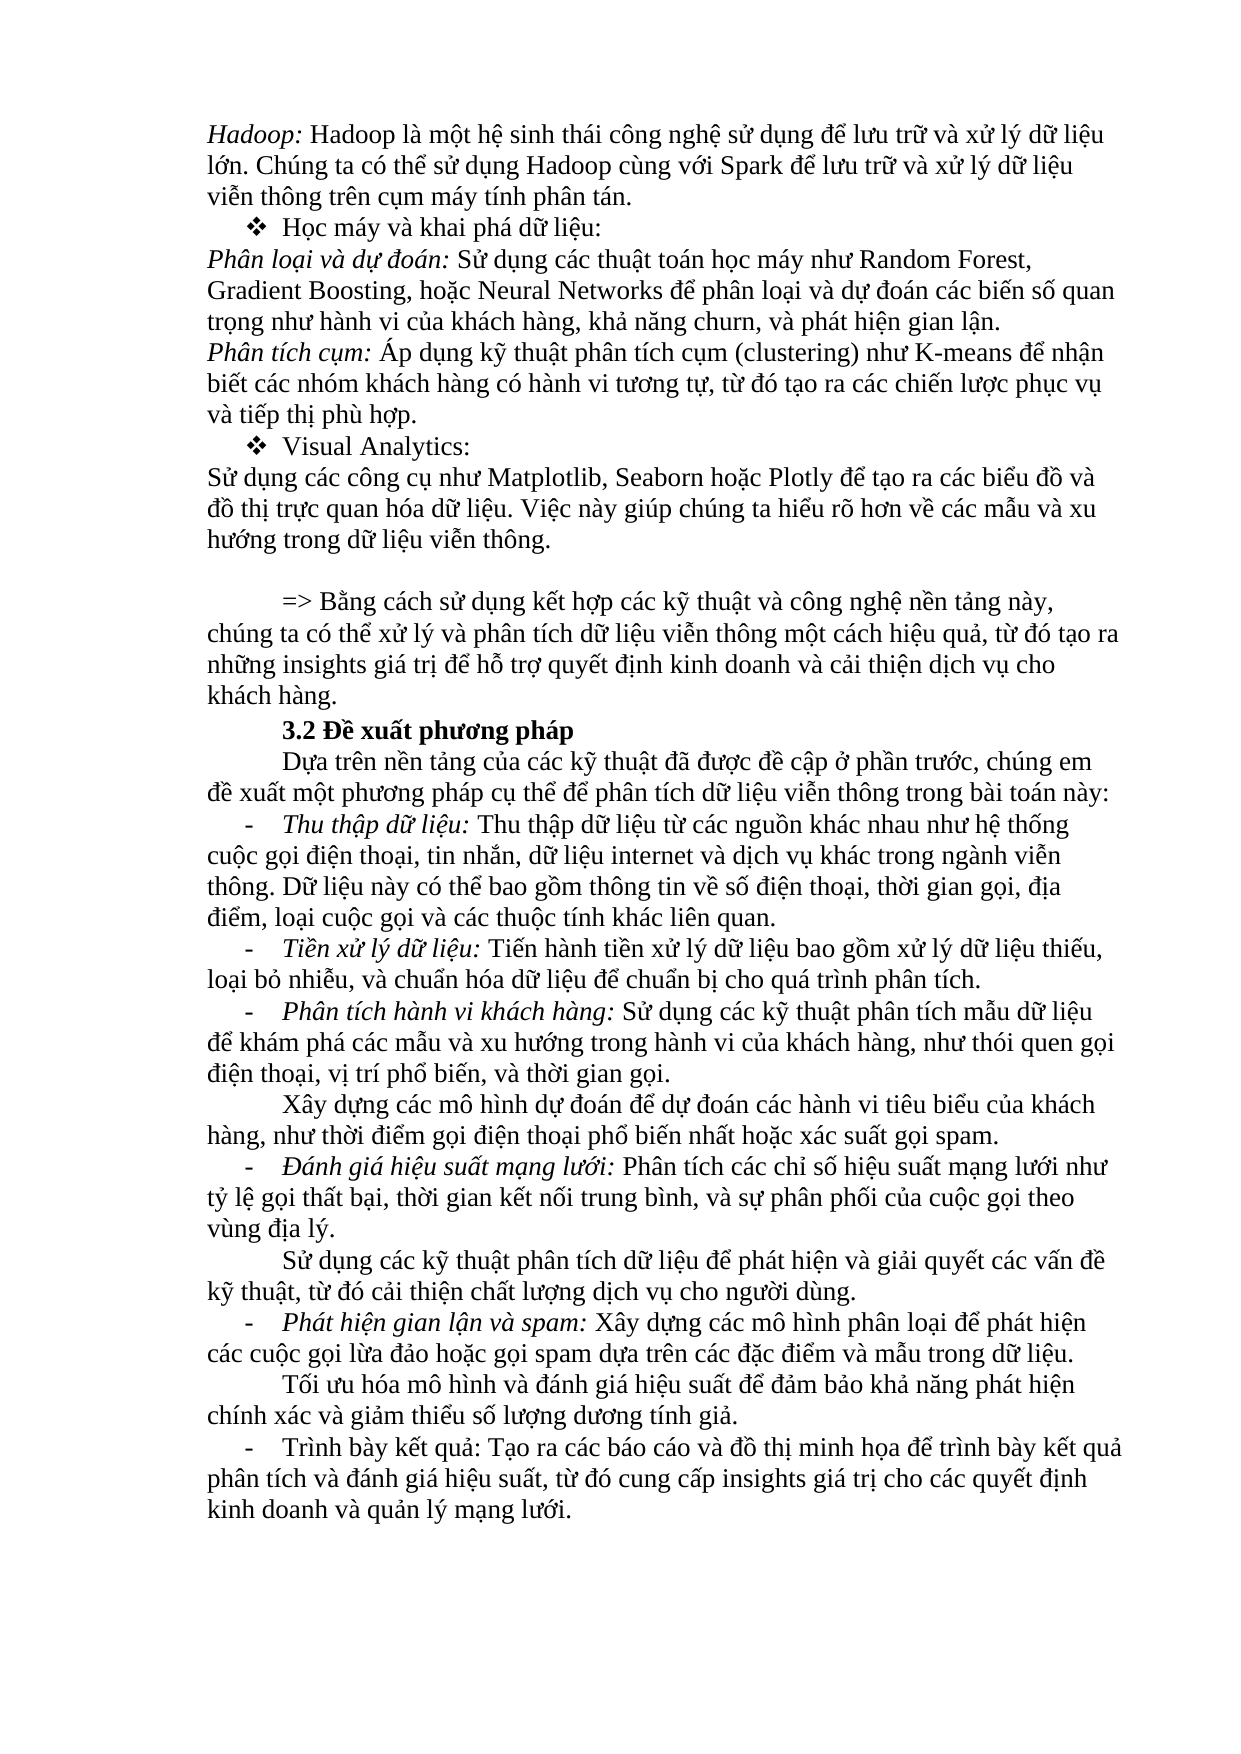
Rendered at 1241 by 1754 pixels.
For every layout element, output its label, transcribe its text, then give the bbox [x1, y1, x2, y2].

text Hadoop: Hadoop là một hệ sinh thái công nghệ sử dụng để lưu trữ và xử lý dữ liệu lớn. Chúng ta có thể sử dụng Hadoop cùng với Spark để lưu trữ và xử lý dữ liệu viễn thông trên cụm máy tính phân tán. [207, 118, 1122, 212]
list Phát hiện gian lận và spam: Xây dựng các mô hình phân loại để phát hiện các cuộc gọi lừa đảo hoặc gọi spam dựa trên các đặc điểm và mẫu trong dữ liệu. [207, 1306, 1122, 1368]
text Sử dụng các kỹ thuật phân tích dữ liệu để phát hiện và giải quyết các vấn đề kỹ thuật, từ đó cải thiện chất lượng dịch vụ cho người dùng. [207, 1244, 1122, 1306]
text Phân tích cụm: Áp dụng kỹ thuật phân tích cụm (clustering) như K-means để nhận biết các nhóm khách hàng có hành vi tương tự, từ đó tạo ra các chiến lược phục vụ và tiếp thị phù hợp. [207, 336, 1122, 430]
list Đánh giá hiệu suất mạng lưới: Phân tích các chỉ số hiệu suất mạng lưới như tỷ lệ gọi thất bại, thời gian kết nối trung bình, và sự phân phối của cuộc gọi theo vùng địa lý. [207, 1150, 1122, 1244]
subtitle 3.2 Đề xuất phương pháp [282, 714, 1122, 745]
list Phân tích hành vi khách hàng: Sử dụng các kỹ thuật phân tích mẫu dữ liệu để khám phá các mẫu và xu hướng trong hành vi của khách hàng, như thói quen gọi điện thoại, vị trí phổ biến, và thời gian gọi. [207, 994, 1122, 1088]
text Dựa trên nền tảng của các kỹ thuật đã được đề cập ở phần trước, chúng em đề xuất một phương pháp cụ thể để phân tích dữ liệu viễn thông trong bài toán này: [207, 745, 1122, 808]
text Tối ưu hóa mô hình và đánh giá hiệu suất để đảm bảo khả năng phát hiện chính xác và giảm thiểu số lượng dương tính giả. [207, 1368, 1122, 1431]
list Thu thập dữ liệu: Thu thập dữ liệu từ các nguồn khác nhau như hệ thống cuộc gọi điện thoại, tin nhắn, dữ liệu internet và dịch vụ khác trong ngành viễn thông. Dữ liệu này có thể bao gồm thông tin về số điện thoại, thời gian gọi, địa điểm, loại cuộc gọi và các thuộc tính khác liên quan. [207, 808, 1122, 932]
text Phân loại và dự đoán: Sử dụng các thuật toán học máy như Random Forest, Gradient Boosting, hoặc Neural Networks để phân loại và dự đoán các biến số quan trọng như hành vi của khách hàng, khả năng churn, và phát hiện gian lận. [207, 243, 1122, 336]
text => Bằng cách sử dụng kết hợp các kỹ thuật và công nghệ nền tảng này, chúng ta có thể xử lý và phân tích dữ liệu viễn thông một cách hiệu quả, từ đó tạo ra những insights giá trị để hỗ trợ quyết định kinh doanh và cải thiện dịch vụ cho khách hàng. [207, 586, 1122, 710]
list Visual Analytics: [244, 430, 1122, 461]
list Trình bày kết quả: Tạo ra các báo cáo và đồ thị minh họa để trình bày kết quả phân tích và đánh giá hiệu suất, từ đó cung cấp insights giá trị cho các quyết định kinh doanh và quản lý mạng lưới. [207, 1431, 1122, 1524]
list Tiền xử lý dữ liệu: Tiến hành tiền xử lý dữ liệu bao gồm xử lý dữ liệu thiếu, loại bỏ nhiễu, và chuẩn hóa dữ liệu để chuẩn bị cho quá trình phân tích. [207, 932, 1122, 994]
text Sử dụng các công cụ như Matplotlib, Seaborn hoặc Plotly để tạo ra các biểu đồ và đồ thị trực quan hóa dữ liệu. Việc này giúp chúng ta hiểu rõ hơn về các mẫu và xu hướng trong dữ liệu viễn thông. [207, 461, 1122, 554]
list Học máy và khai phá dữ liệu: [244, 212, 1122, 243]
text Xây dựng các mô hình dự đoán để dự đoán các hành vi tiêu biểu của khách hàng, như thời điểm gọi điện thoại phổ biến nhất hoặc xác suất gọi spam. [207, 1088, 1122, 1150]
